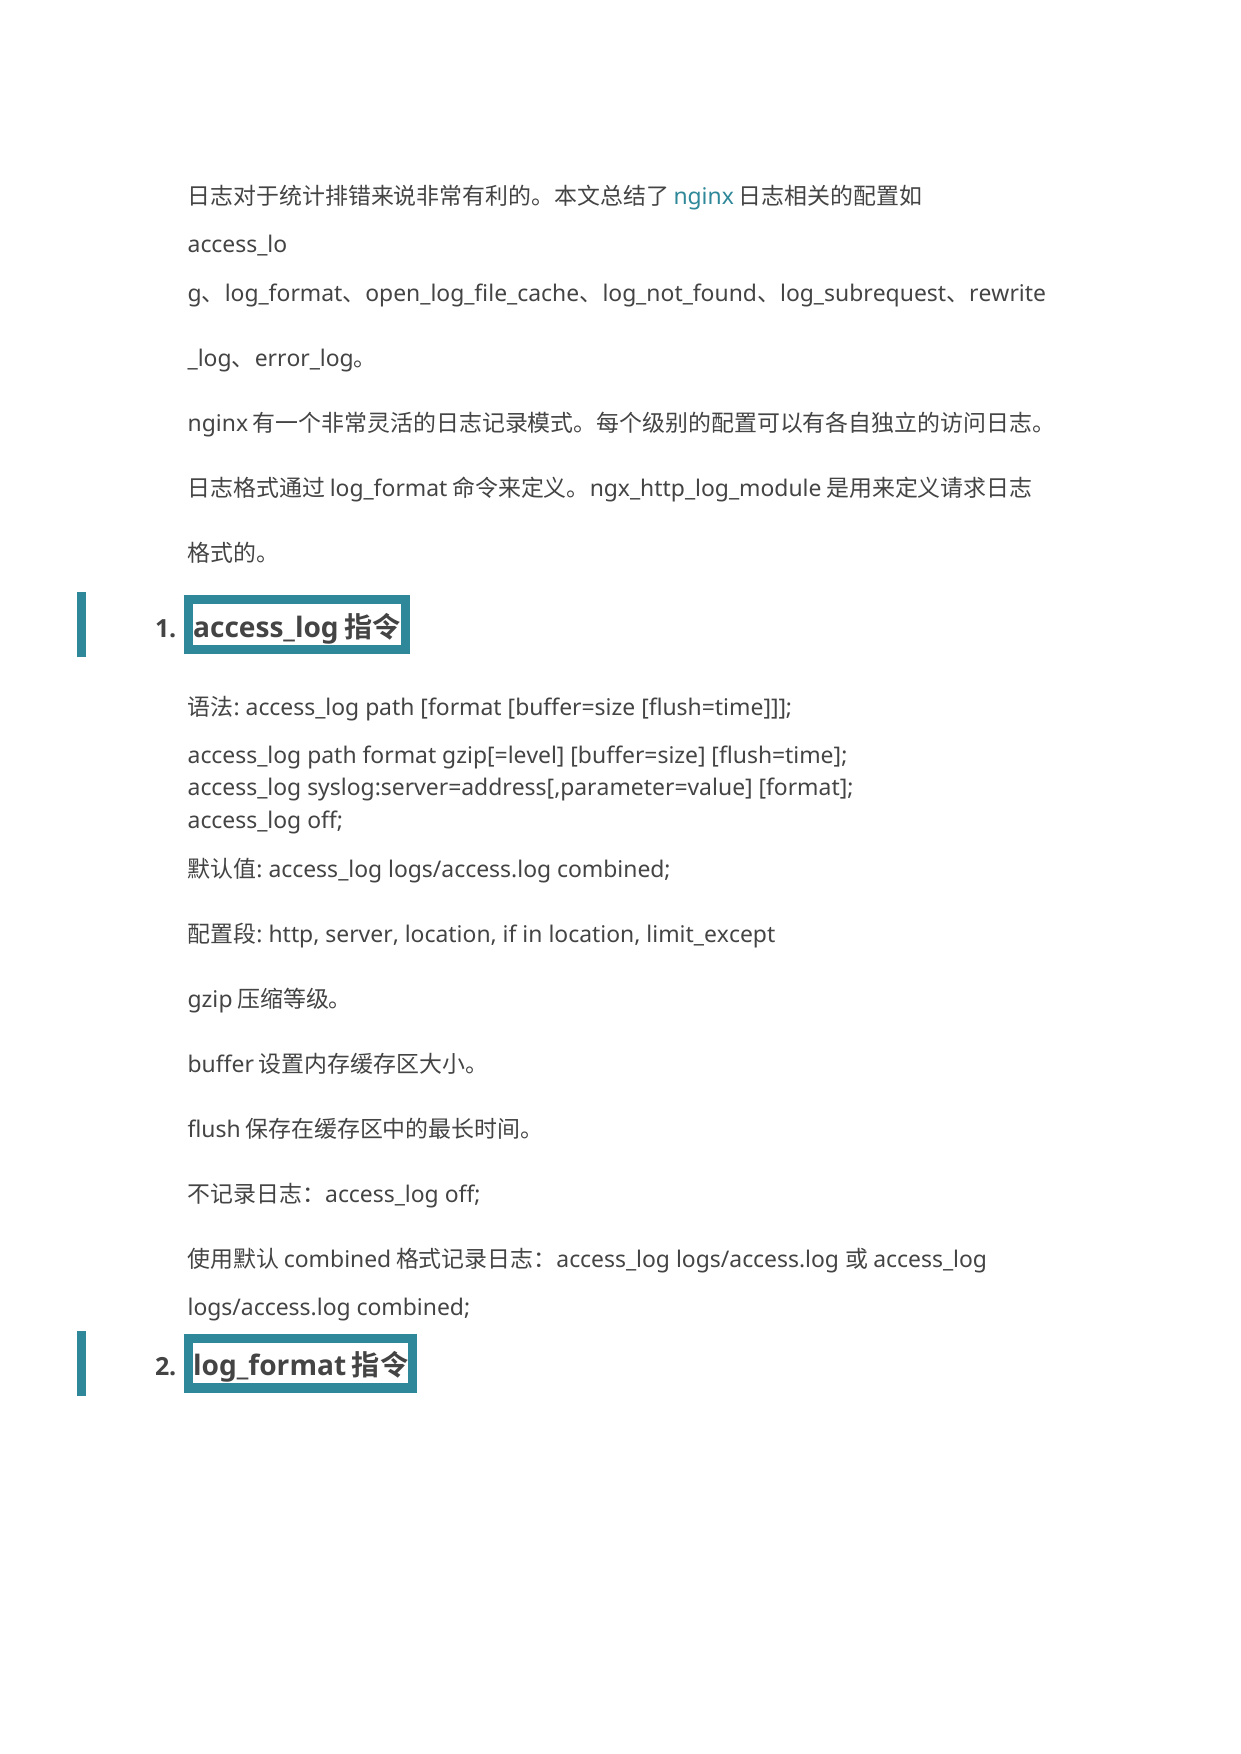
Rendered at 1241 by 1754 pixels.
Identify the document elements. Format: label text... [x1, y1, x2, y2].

subtitle 1. access_log指令 [86, 592, 1086, 657]
text 语法: access_log path [format [buffer=size [flush=time]]]; access_log path format gzip[=level] [buffer=size] [flush=time]; access_log syslog:server=address[,parameter=value] [format]; access_log off; 默认值: access_log logs/access.log combined; 配置段: http, server, location, if in location, limit_except gzip压缩等级。 buffer设置内存缓存区大小。 flush保存在缓存区中的最长时间。 不记录日志：access_log off; 使用默认combined格式记录日志：access_log logs/access.log 或 access_log logs/access.log combined; [187, 673, 1053, 1323]
subtitle 2. log_format指令 [86, 1331, 1086, 1396]
text 日志对于统计排错来说非常有利的。本文总结了nginx日志相关的配置如access_log、log_format、open_log_file_cache、log_not_found、log_subrequest、rewrite_log、error_log。 nginx有一个非常灵活的日志记录模式。每个级别的配置可以有各自独立的访问日志。日志格式通过log_format命令来定义。ngx_http_log_module是用来定义请求日志格式的。 [187, 162, 1053, 584]
